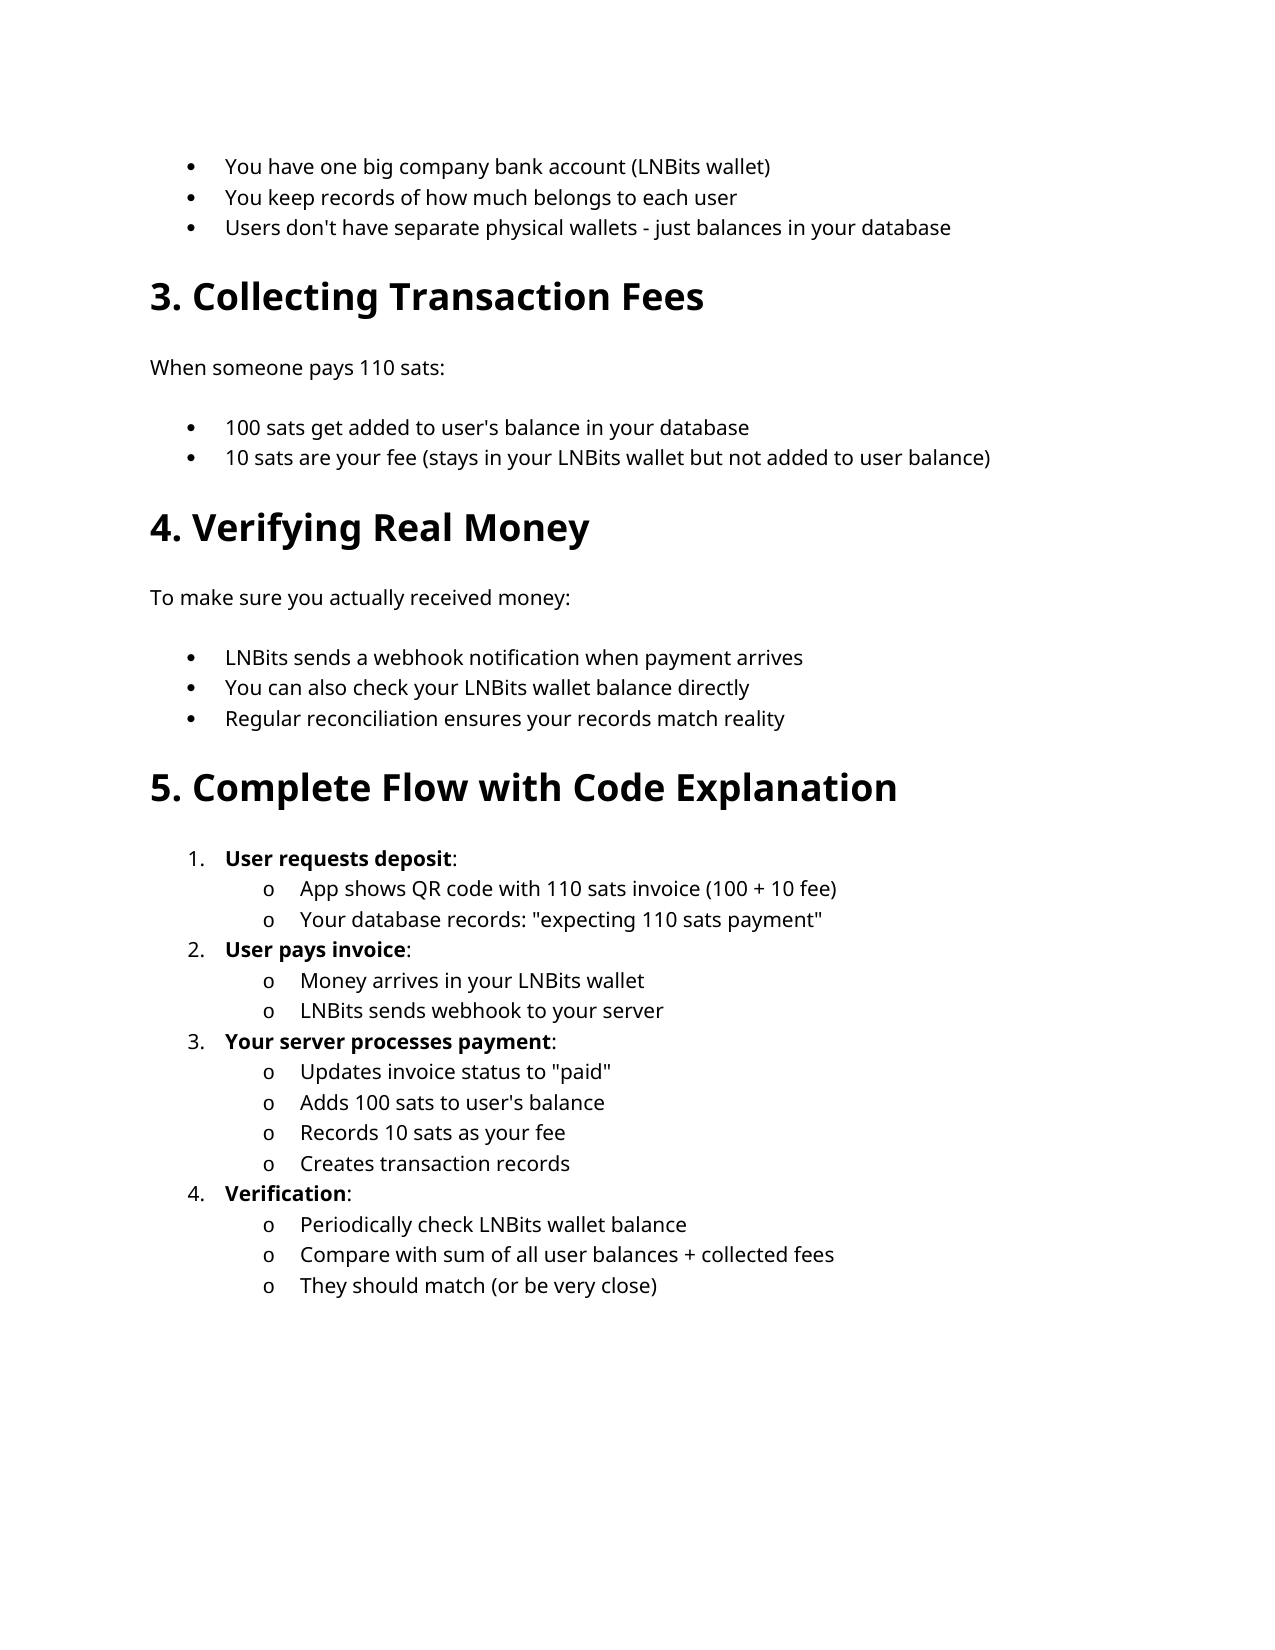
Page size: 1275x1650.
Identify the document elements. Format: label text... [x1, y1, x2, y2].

list Your database records: "expecting 110 sats payment" [262, 903, 1125, 933]
list Regular reconciliation ensures your records match reality [187, 702, 1125, 732]
list Adds 100 sats to user's balance [262, 1086, 1125, 1116]
list You can also check your LNBits wallet balance directly [187, 671, 1125, 702]
list 100 sats get added to user's balance in your database [187, 411, 1125, 441]
list They should match (or be very close) [262, 1269, 1125, 1299]
text To make sure you actually received money: [150, 581, 1125, 612]
text 3. Collecting Transaction Fees [150, 271, 1125, 322]
list Updates invoice status to "paid" [262, 1055, 1125, 1086]
list You keep records of how much belongs to each user [187, 181, 1125, 211]
list You have one big company bank account (LNBits wallet) [187, 150, 1125, 181]
text 5. Complete Flow with Code Explanation [150, 761, 1125, 812]
list Your server processes payment: [187, 1025, 1125, 1055]
list Verification: [187, 1177, 1125, 1208]
list Money arrives in your LNBits wallet [262, 964, 1125, 994]
text When someone pays 110 sats: [150, 351, 1125, 381]
list Users don't have separate physical wallets - just balances in your database [187, 211, 1125, 242]
list App shows QR code with 110 sats invoice (100 + 10 fee) [262, 872, 1125, 903]
list Periodically check LNBits wallet balance [262, 1208, 1125, 1238]
list User pays invoice: [187, 933, 1125, 964]
list User requests deposit: [187, 842, 1125, 872]
list LNBits sends a webhook notification when payment arrives [187, 641, 1125, 671]
text 4. Verifying Real Money [150, 501, 1125, 552]
list 10 sats are your fee (stays in your LNBits wallet but not added to user balance) [187, 441, 1125, 472]
list Records 10 sats as your fee [262, 1116, 1125, 1147]
list Compare with sum of all user balances + collected fees [262, 1238, 1125, 1269]
list LNBits sends webhook to your server [262, 994, 1125, 1025]
list Creates transaction records [262, 1147, 1125, 1177]
